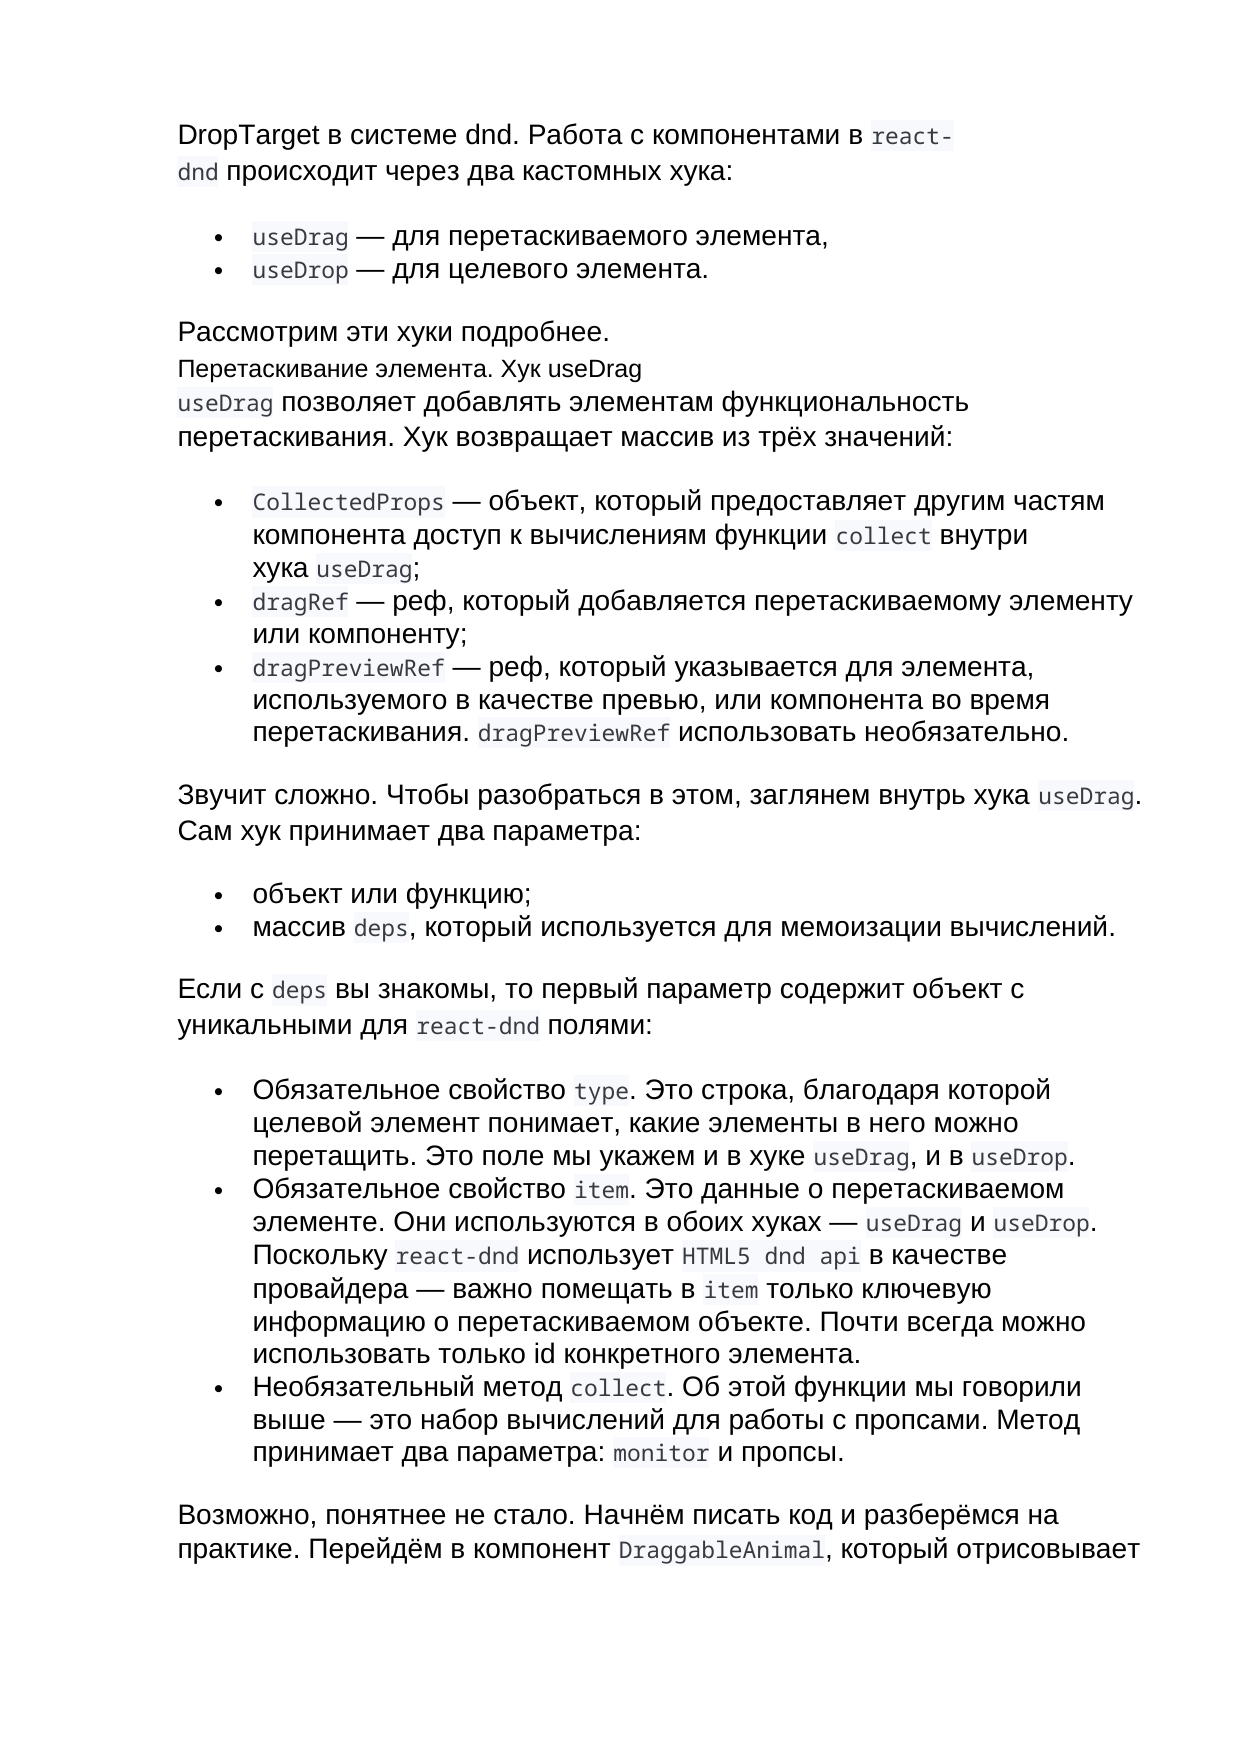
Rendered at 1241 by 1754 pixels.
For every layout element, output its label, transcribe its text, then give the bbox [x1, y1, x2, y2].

list useDrop — для целевого элемента. [215, 252, 1152, 285]
list Обязательное свойство type. Это строка, благодаря которой целевой элемент понимает, какие элементы в него можно перетащить. Это поле мы укажем и в хуке useDrag, и в useDrop. [215, 1073, 1152, 1172]
text useDrag позволяет добавлять элементам функциональность перетаскивания. Хук возвращает массив из трёх значений: [177, 384, 1152, 453]
text Рассмотрим эти хуки подробнее. [177, 314, 1152, 347]
list массив deps, который используется для мемоизации вычислений. [215, 910, 1152, 943]
list Обязательное свойство item. Это данные о перетаскиваемом элементе. Они используются в обоих хуках — useDrag и useDrop. Поскольку react-dnd использует HTML5 dnd api в качестве провайдера — важно помещать в item только ключевую информацию о перетаскиваемом объекте. Почти всегда можно использовать только id конкретного элемента. [215, 1172, 1152, 1369]
list useDrag — для перетаскиваемого элемента, [215, 219, 1152, 252]
subtitle Перетаскивание элемента. Хук useDrag [177, 353, 1152, 382]
list Необязательный метод collect. Об этой функции мы говорили выше — это набор вычислений для работы с пропсами. Метод принимает два параметра: monitor и пропсы. [215, 1369, 1152, 1468]
list CollectedProps — объект, который предоставляет другим частям компонента доступ к вычислениям функции collect внутри хука useDrag; [215, 484, 1152, 584]
list dragPreviewRef — реф, который указывается для элемента, используемого в качестве превью, или компонента во время перетаскивания. dragPreviewRef использовать необязательно. [215, 650, 1152, 748]
list объект или функцию; [215, 877, 1152, 910]
text Если с deps вы знакомы, то первый параметр содержит объект с уникальными для react-dnd полями: [177, 972, 1152, 1041]
list dragRef — реф, который добавляется перетаскиваемому элементу или компоненту; [215, 584, 1152, 650]
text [177, 1498, 1152, 1566]
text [177, 118, 1152, 187]
text Звучит сложно. Чтобы разобраться в этом, заглянем внутрь хука useDrag. Сам хук принимает два параметра: [177, 778, 1152, 846]
